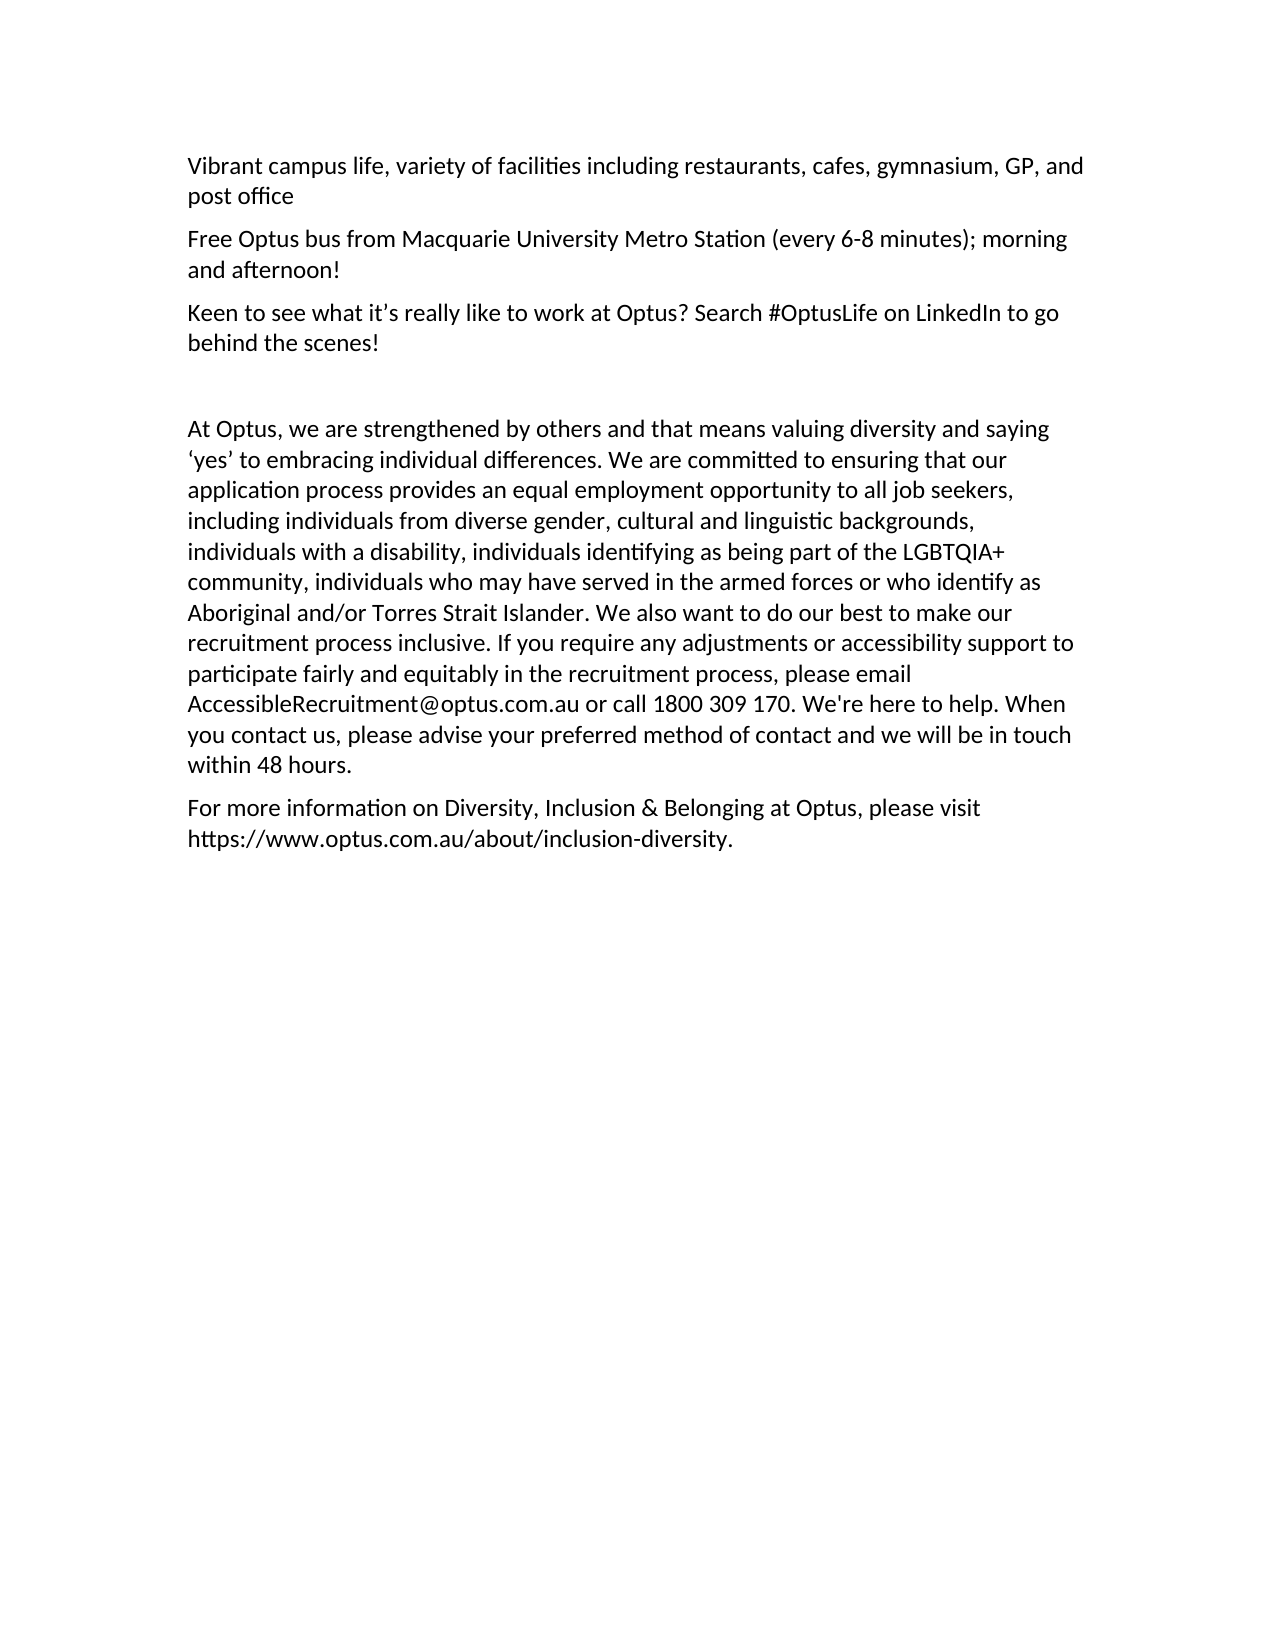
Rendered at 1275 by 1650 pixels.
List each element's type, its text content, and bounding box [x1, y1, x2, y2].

text Keen to see what it’s really like to work at Optus? Search #OptusLife on LinkedIn to go behind the scenes! [187, 297, 1087, 358]
text For more information on Diversity, Inclusion & Belonging at Optus, please visit https://www.optus.com.au/about/inclusion-diversity. [187, 792, 1087, 853]
text At Optus, we are strengthened by others and that means valuing diversity and saying ‘yes’ to embracing individual differences. We are committed to ensuring that our application process provides an equal employment opportunity to all job seekers, including individuals from diverse gender, cultural and linguistic backgrounds, individuals with a disability, individuals identifying as being part of the LGBTQIA+ community, individuals who may have served in the armed forces or who identify as Aboriginal and/or Torres Strait Islander. We also want to do our best to make our recruitment process inclusive. If you require any adjustments or accessibility support to participate fairly and equitably in the recruitment process, please email AccessibleRecruitment@optus.com.au or call 1800 309 170. We're here to help. When you contact us, please advise your preferred method of contact and we will be in touch within 48 hours. [187, 414, 1087, 780]
